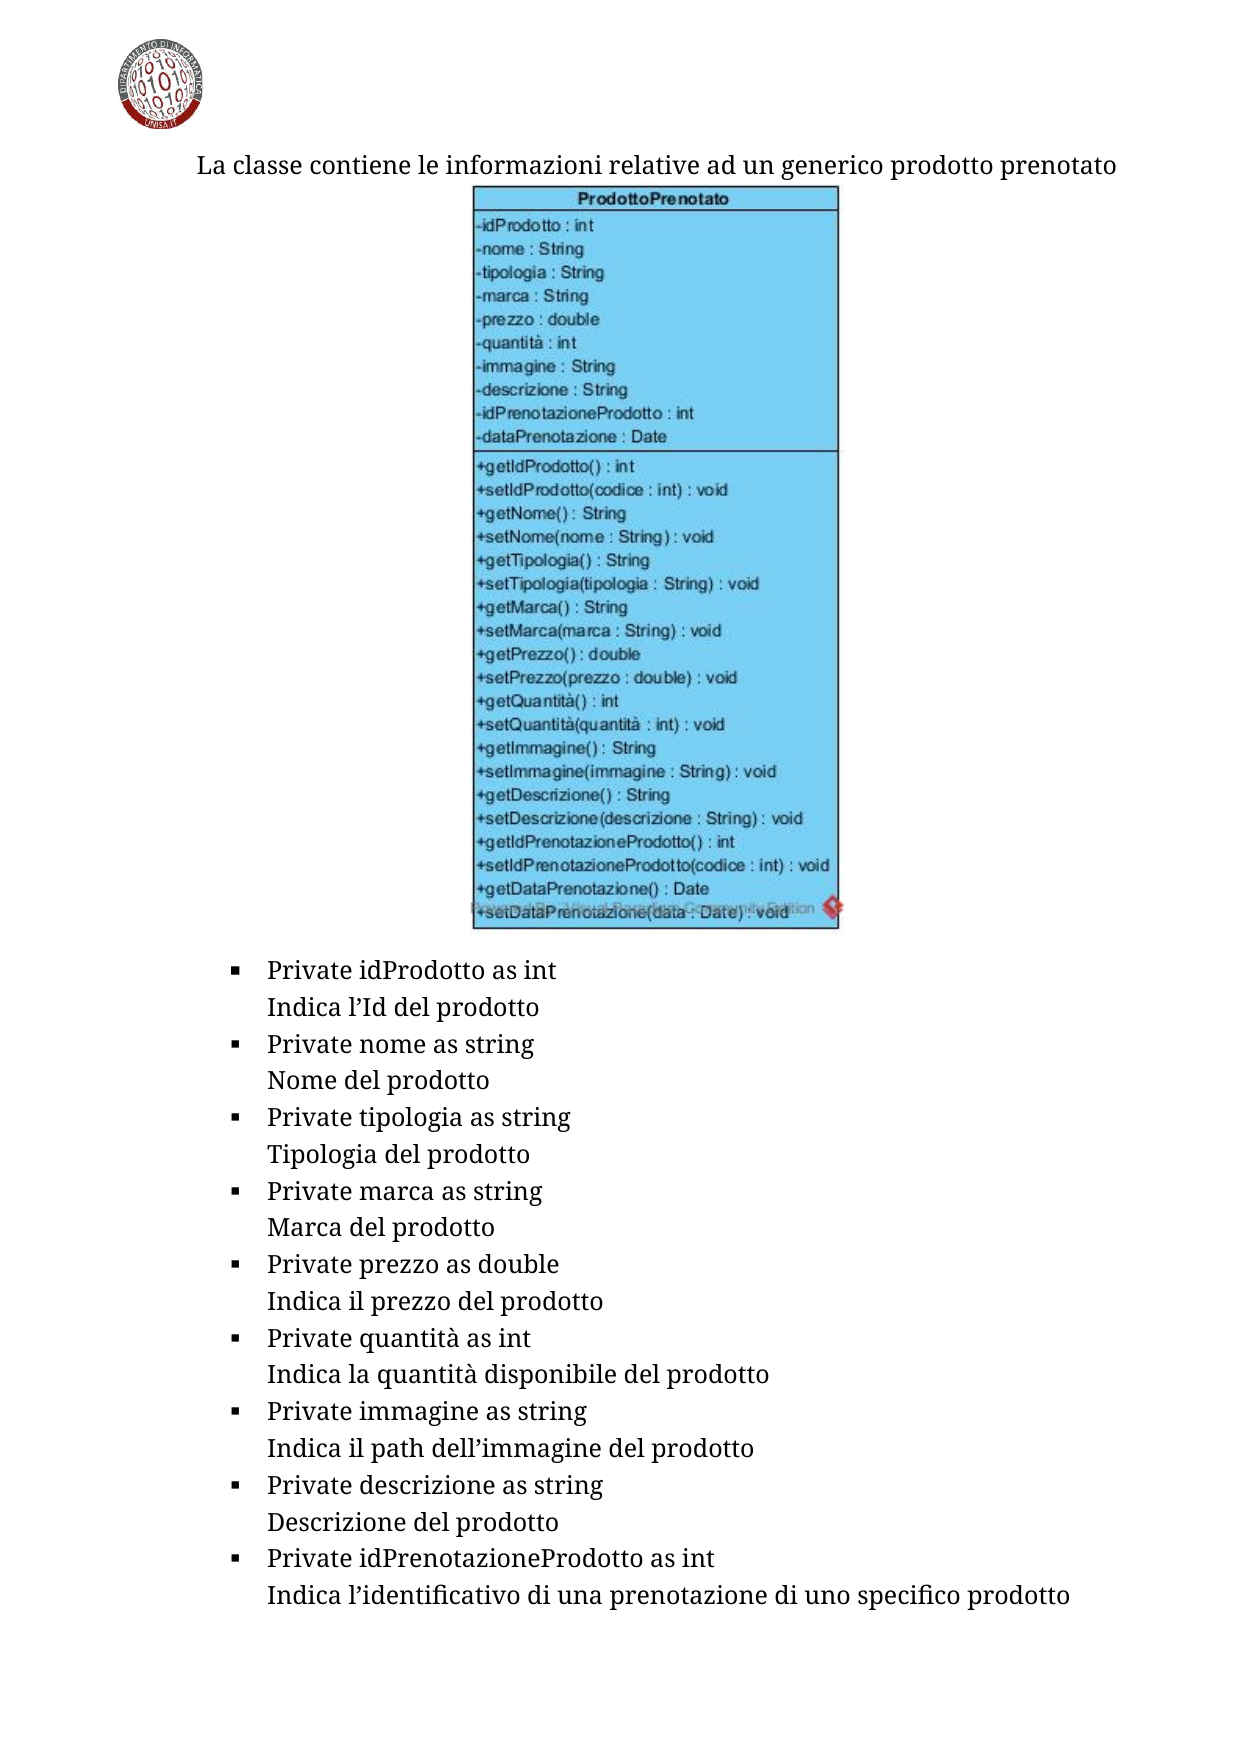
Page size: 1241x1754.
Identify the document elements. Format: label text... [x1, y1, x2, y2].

picture [118, 39, 203, 129]
list Indica la quantità disponibile del prodotto [267, 1357, 1122, 1391]
list Indica il prezzo del prodotto [267, 1284, 1122, 1318]
list Marca del prodotto [267, 1210, 1122, 1244]
list Private marca as string [229, 1173, 1122, 1207]
list Private idProdotto as int [229, 953, 1122, 987]
list Indica l’identificativo di una prenotazione di uno specifico prodotto [267, 1578, 1122, 1612]
picture [470, 183, 844, 934]
list Private tipologia as string [229, 1100, 1122, 1134]
list Indica l’Id del prodotto [267, 989, 1122, 1023]
list Private quantità as int [229, 1320, 1122, 1354]
list Nome del prodotto [267, 1063, 1122, 1097]
list Private immagine as string [229, 1394, 1122, 1428]
list Descrizione del prodotto [267, 1504, 1122, 1538]
list Tipologia del prodotto [267, 1137, 1122, 1171]
list Private prezzo as double [229, 1247, 1122, 1281]
list Private nome as string [229, 1026, 1122, 1060]
list Indica il path dell’immagine del prodotto [267, 1431, 1122, 1465]
list Private descrizione as string [229, 1467, 1122, 1502]
list Private idPrenotazioneProdotto as int [229, 1541, 1122, 1575]
